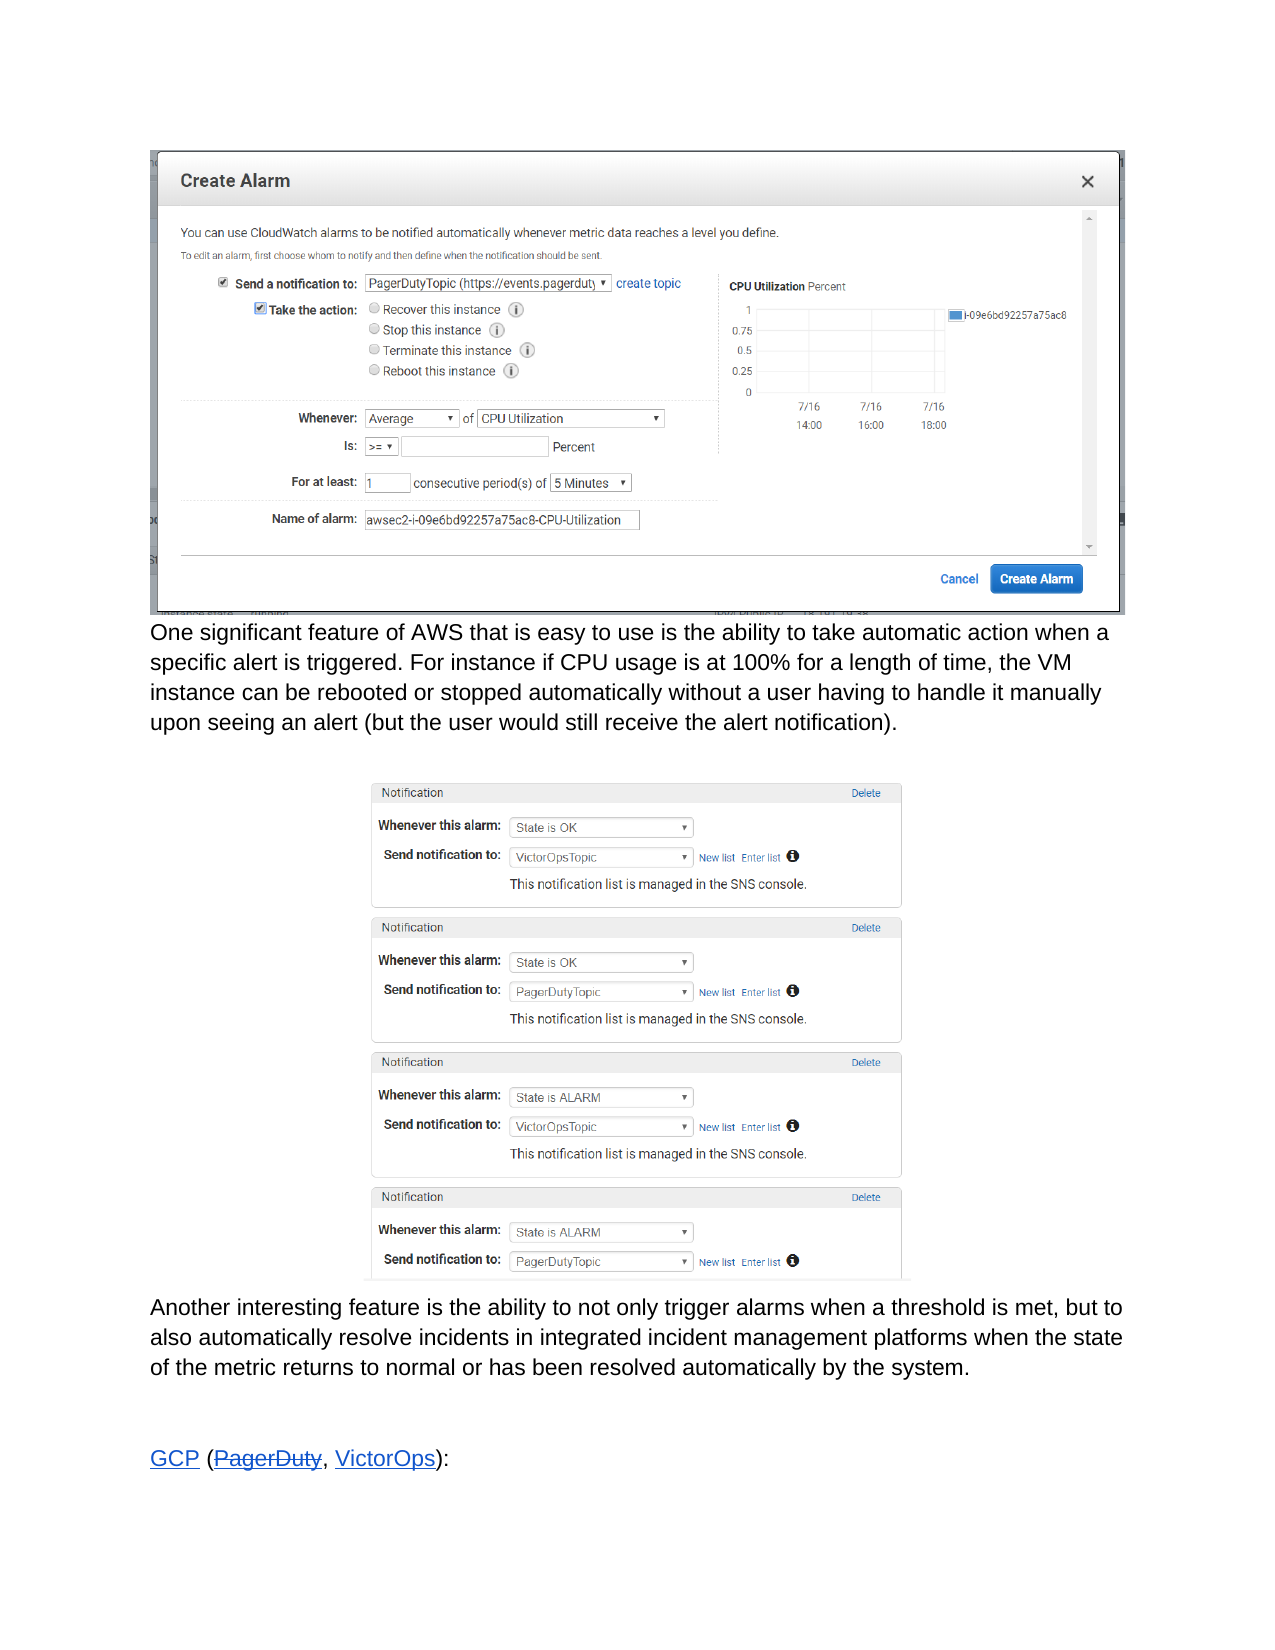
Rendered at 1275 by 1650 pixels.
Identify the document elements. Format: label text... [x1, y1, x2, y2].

text GCP (PagerDuty, VictorOps): [150, 1445, 1125, 1471]
picture [363, 769, 912, 1290]
text Another interesting feature is the ability to not only trigger alarms when a threshold is met, but to also automatically resolve incidents in integrated incident management platforms when the state of the metric returns to normal or has been resolved automatically by the system. [150, 1294, 1125, 1381]
picture [150, 150, 1125, 615]
text One significant feature of AWS that is easy to use is the ability to take automatic action when a specific alert is triggered. For instance if CPU usage is at 100% for a length of time, the VM instance can be rebooted or stopped automatically without a user having to handle it manually upon seeing an alert (but the user would still receive the alert notification). [150, 618, 1125, 735]
